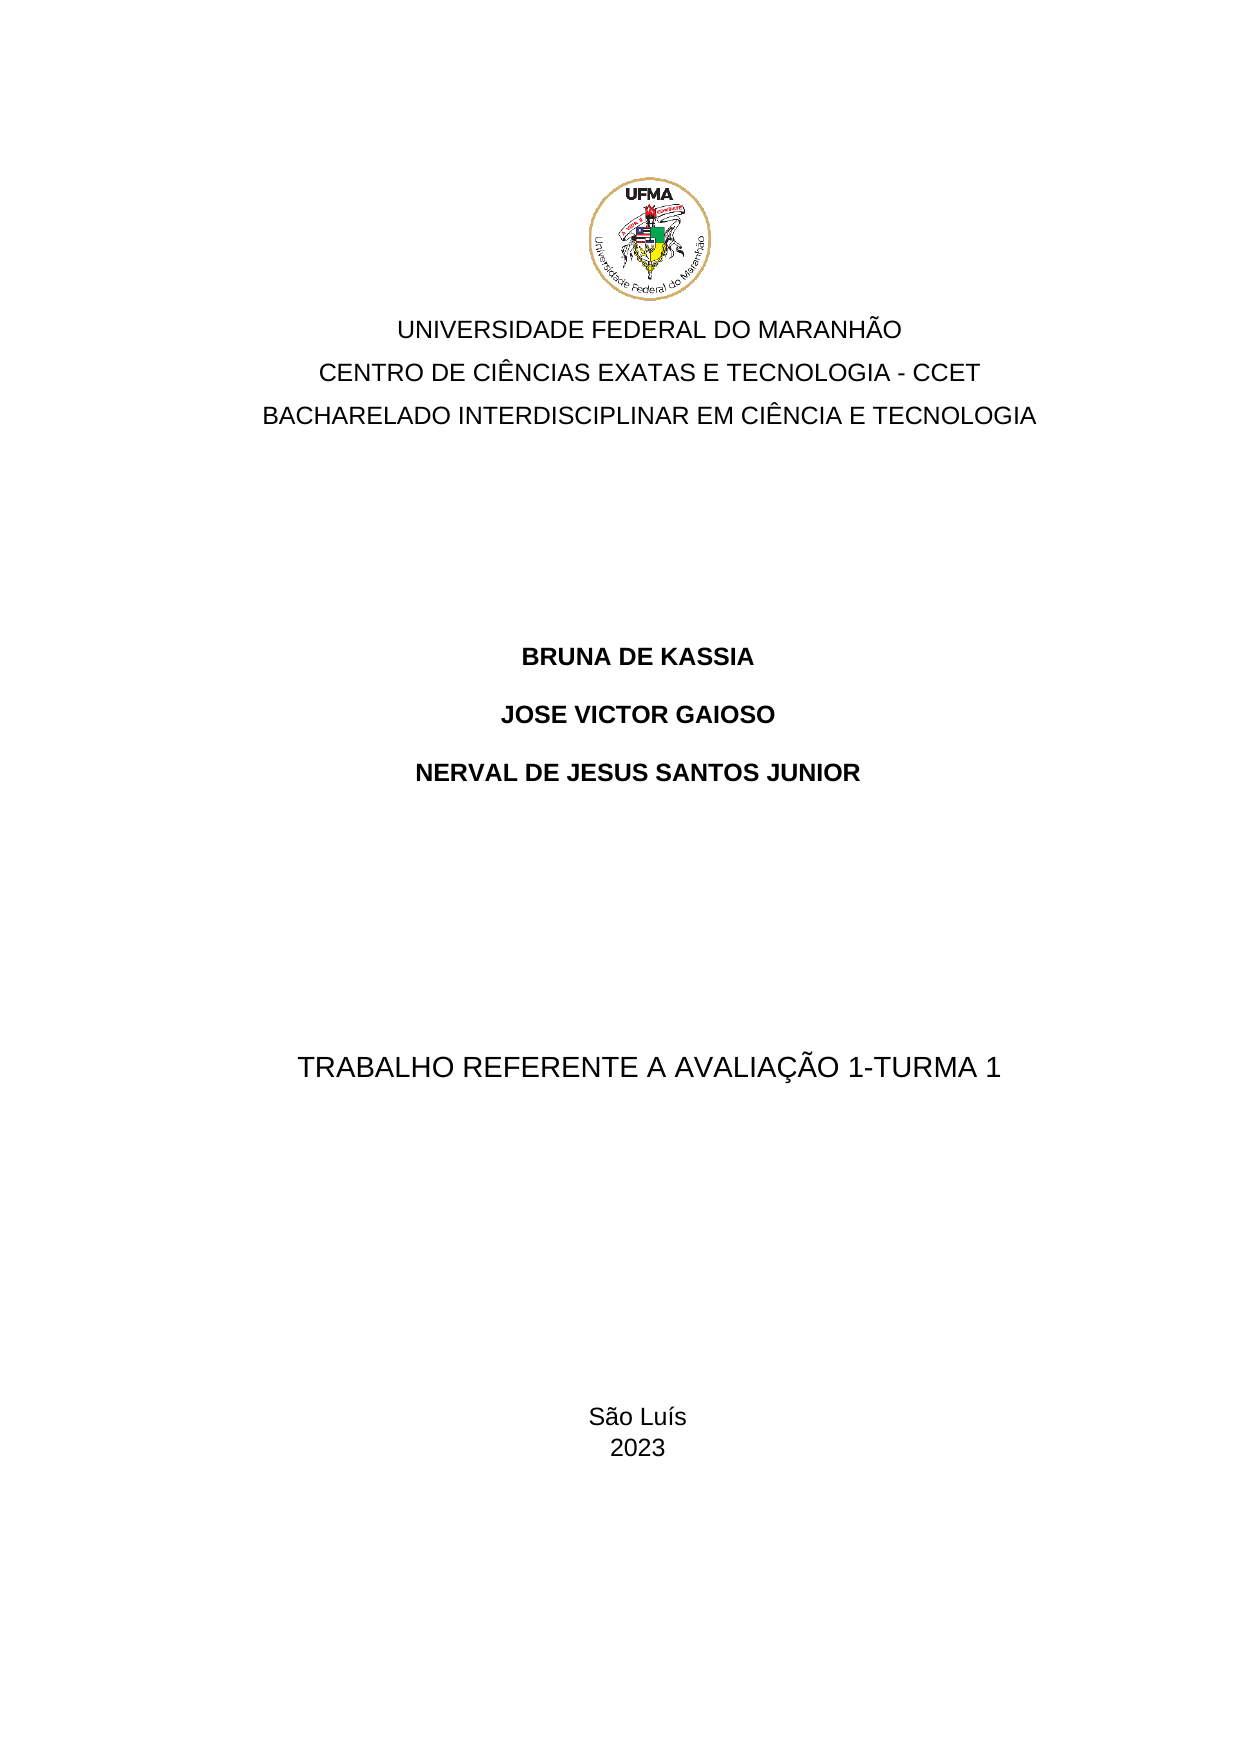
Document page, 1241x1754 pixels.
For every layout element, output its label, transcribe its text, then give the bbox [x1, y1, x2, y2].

text NERVAL DE JESUS SANTOS JUNIOR [177, 758, 1099, 787]
text BACHARELADO INTERDISCIPLINAR EM CIÊNCIA E TECNOLOGIA [177, 401, 1122, 430]
picture [587, 177, 712, 301]
text UNIVERSIDADE FEDERAL DO MARANHÃO [177, 315, 1122, 344]
text 2023 [177, 1433, 1098, 1462]
text TRABALHO REFERENTE A AVALIAÇÃO 1-TURMA 1 [177, 1050, 1122, 1083]
text CENTRO DE CIÊNCIAS EXATAS E TECNOLOGIA - CCET [177, 358, 1122, 387]
text BRUNA DE KASSIA [177, 642, 1099, 671]
text JOSE VICTOR GAIOSO [177, 700, 1099, 729]
text São Luís [177, 1402, 1098, 1431]
